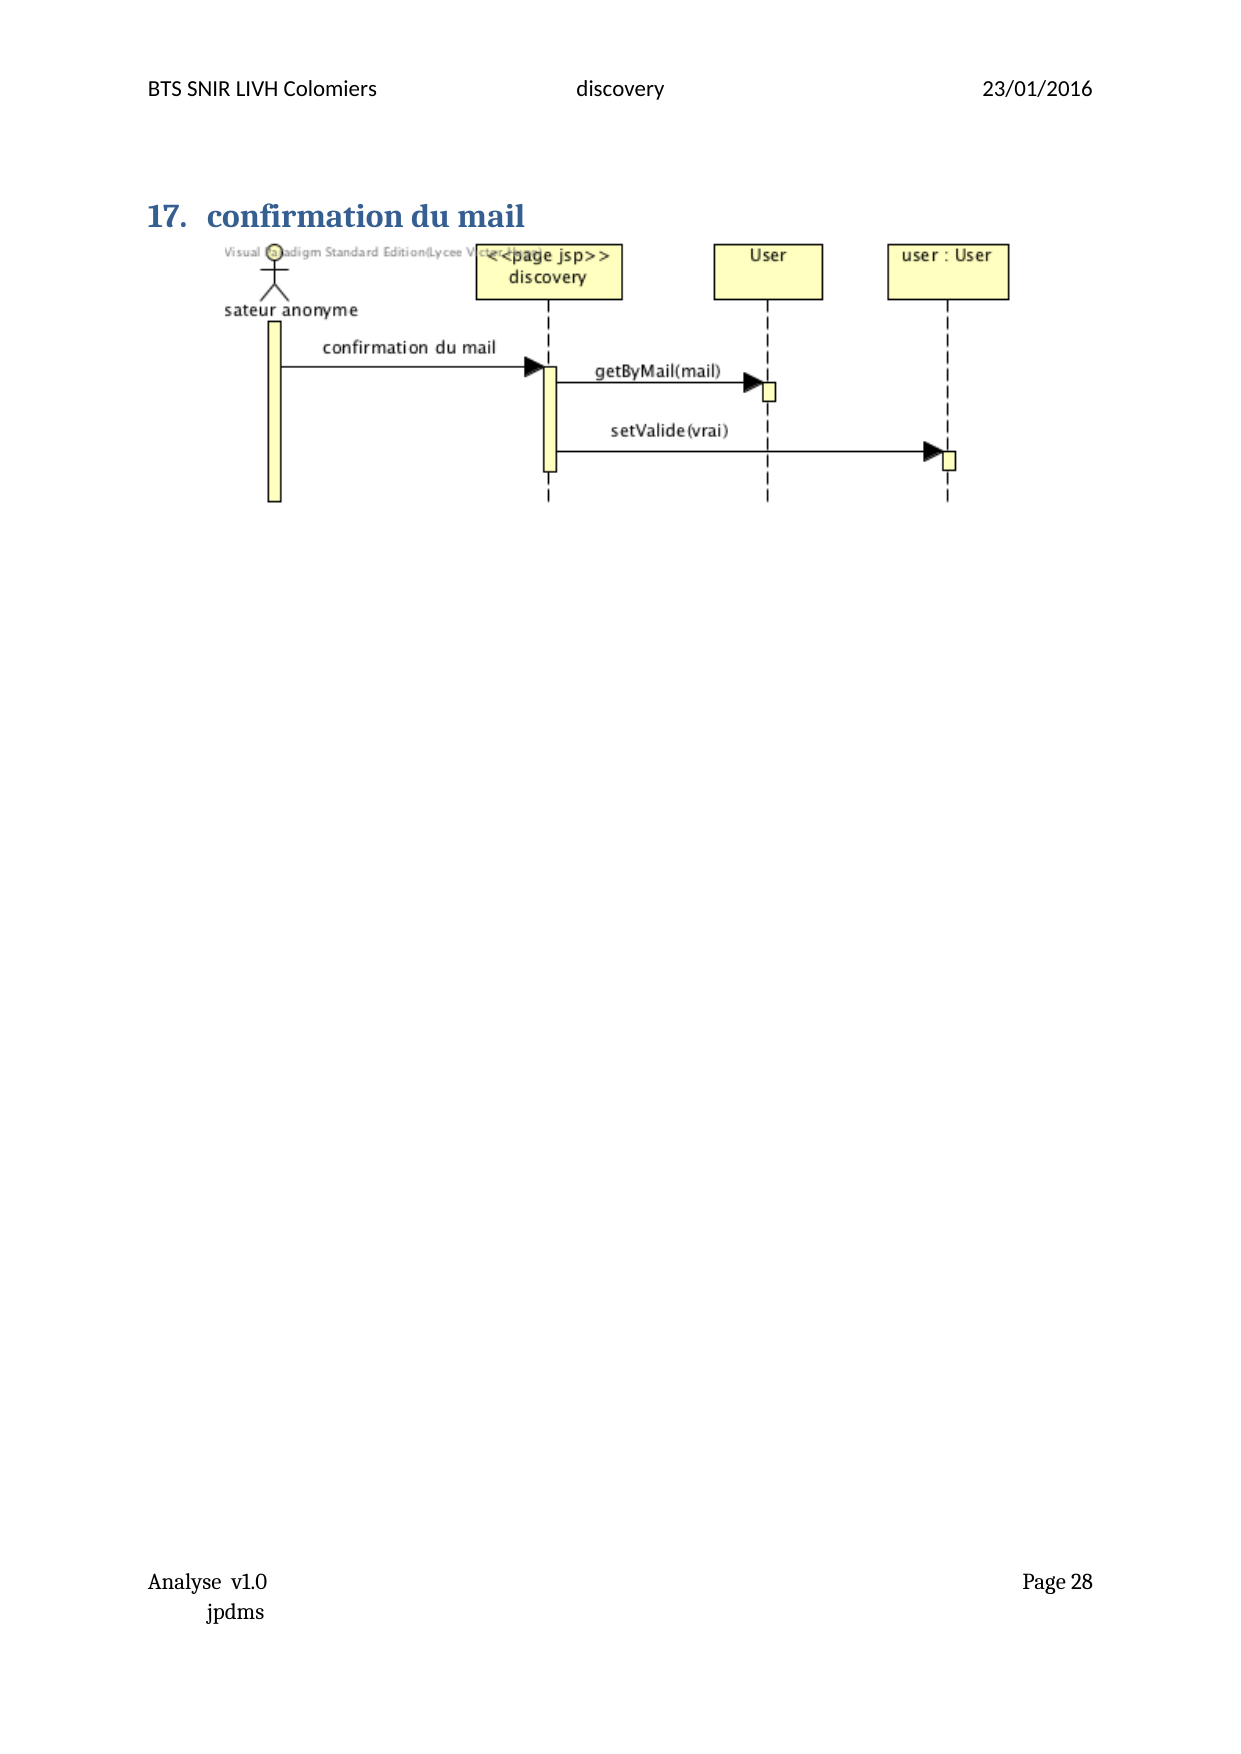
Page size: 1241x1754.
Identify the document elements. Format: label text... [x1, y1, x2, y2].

picture [224, 241, 1016, 509]
subtitle confirmation du mail [148, 198, 1092, 236]
